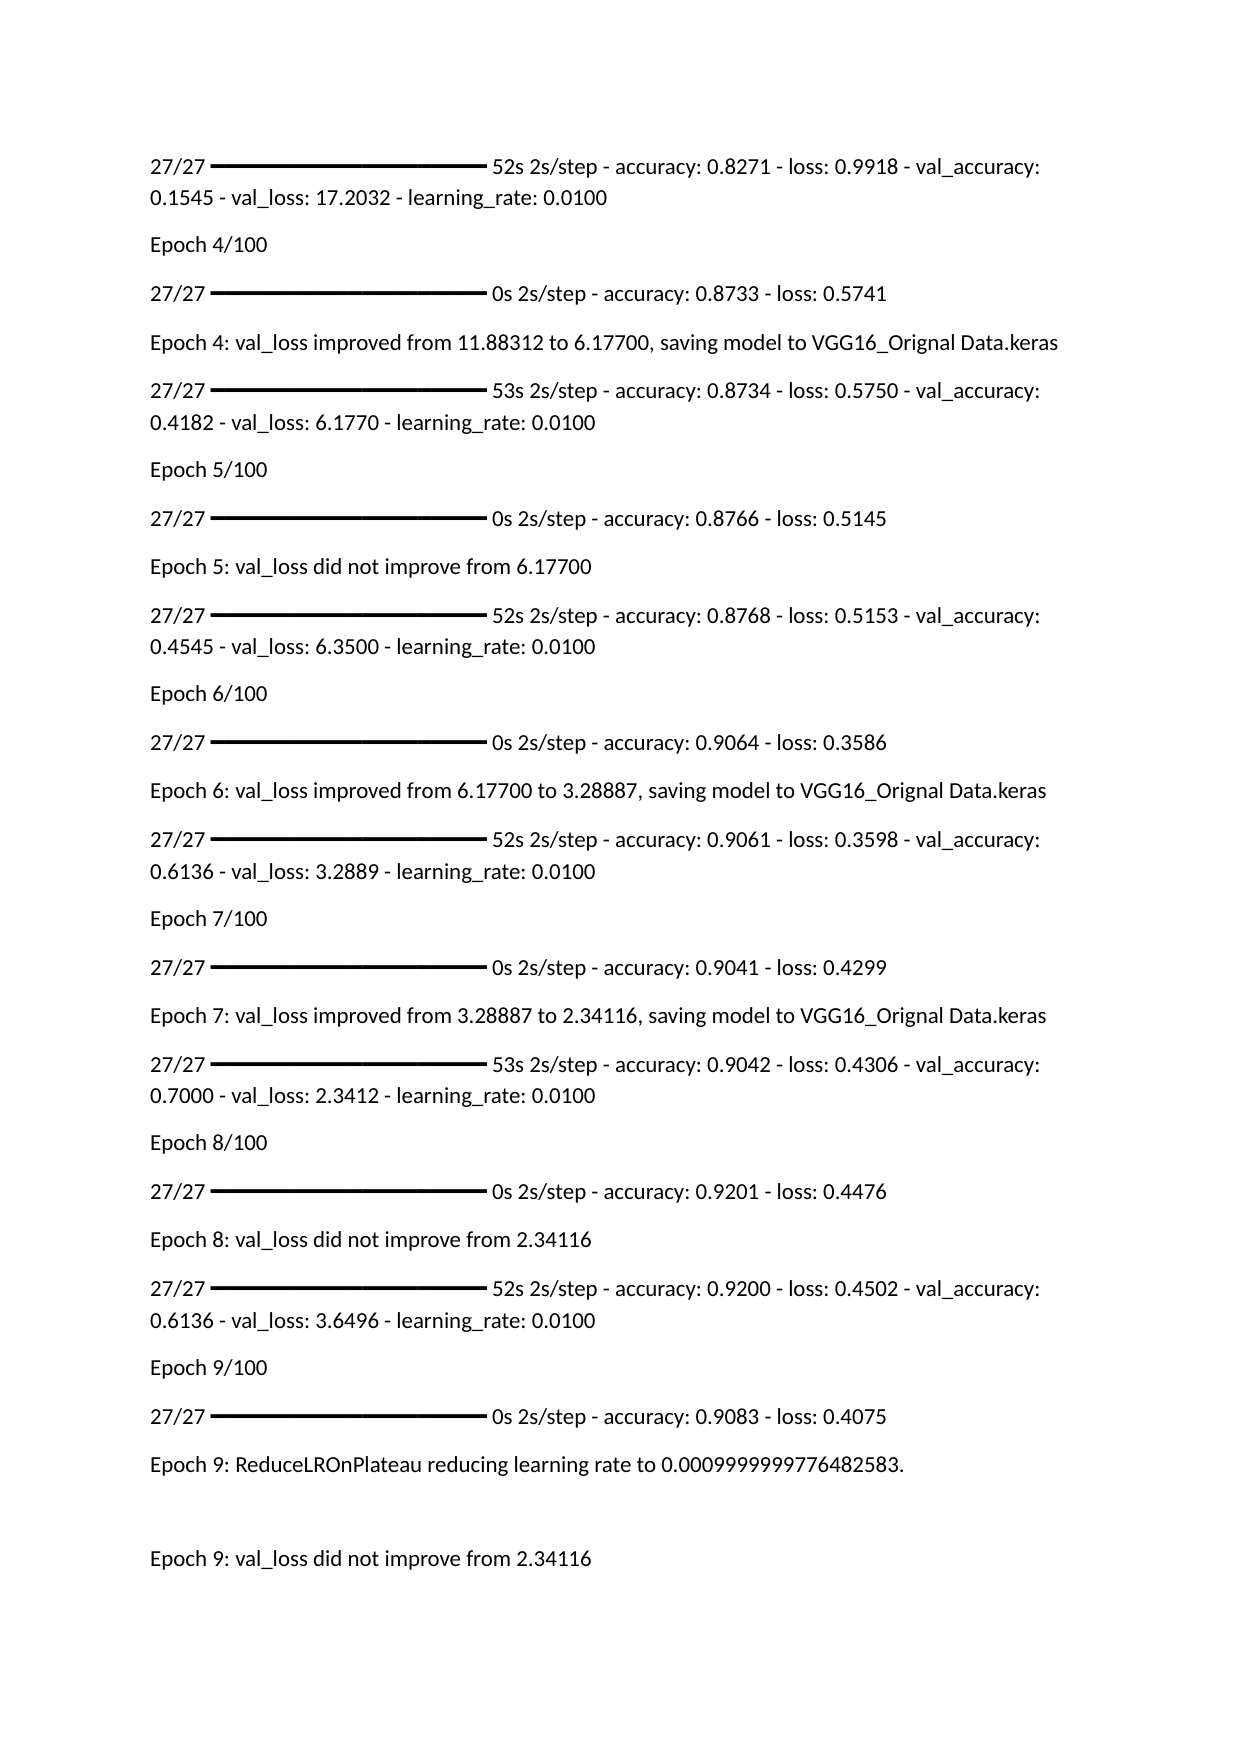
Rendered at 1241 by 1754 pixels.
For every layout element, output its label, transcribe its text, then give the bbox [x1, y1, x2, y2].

text Epoch 4: val_loss improved from 11.88312 to 6.17700, saving model to VGG16_Orignal Data.keras [150, 328, 1090, 356]
text Epoch 9: val_loss did not improve from 2.34116 [150, 1544, 1090, 1572]
text Epoch 5: val_loss did not improve from 6.17700 [150, 552, 1090, 580]
text 27/27 ━━━━━━━━━━━━━━━━━━━━ 52s 2s/step - accuracy: 0.8768 - loss: 0.5153 - val_accuracy: 0.4545 - val_loss: 6.3500 - learning_rate: 0.0100 [150, 599, 1090, 660]
text Epoch 9: ReduceLROnPlateau reducing learning rate to 0.0009999999776482583. [150, 1450, 1090, 1478]
text 27/27 ━━━━━━━━━━━━━━━━━━━━ 52s 2s/step - accuracy: 0.8271 - loss: 0.9918 - val_accuracy: 0.1545 - val_loss: 17.2032 - learning_rate: 0.0100 [150, 150, 1090, 211]
text 27/27 ━━━━━━━━━━━━━━━━━━━━ 0s 2s/step - accuracy: 0.9201 - loss: 0.4476 [150, 1175, 1090, 1206]
text Epoch 6/100 [150, 679, 1090, 707]
text 27/27 ━━━━━━━━━━━━━━━━━━━━ 0s 2s/step - accuracy: 0.8733 - loss: 0.5741 [150, 277, 1090, 308]
text Epoch 6: val_loss improved from 6.17700 to 3.28887, saving model to VGG16_Orignal Data.keras [150, 777, 1090, 804]
text 27/27 ━━━━━━━━━━━━━━━━━━━━ 0s 2s/step - accuracy: 0.9083 - loss: 0.4075 [150, 1399, 1090, 1431]
text 27/27 ━━━━━━━━━━━━━━━━━━━━ 53s 2s/step - accuracy: 0.8734 - loss: 0.5750 - val_accuracy: 0.4182 - val_loss: 6.1770 - learning_rate: 0.0100 [150, 374, 1090, 436]
text Epoch 7/100 [150, 904, 1090, 932]
text 27/27 ━━━━━━━━━━━━━━━━━━━━ 53s 2s/step - accuracy: 0.9042 - loss: 0.4306 - val_accuracy: 0.7000 - val_loss: 2.3412 - learning_rate: 0.0100 [150, 1048, 1090, 1109]
text Epoch 4/100 [150, 230, 1090, 258]
text Epoch 9/100 [150, 1353, 1090, 1381]
text 27/27 ━━━━━━━━━━━━━━━━━━━━ 0s 2s/step - accuracy: 0.8766 - loss: 0.5145 [150, 502, 1090, 533]
text Epoch 7: val_loss improved from 3.28887 to 2.34116, saving model to VGG16_Orignal Data.keras [150, 1001, 1090, 1029]
text 27/27 ━━━━━━━━━━━━━━━━━━━━ 0s 2s/step - accuracy: 0.9064 - loss: 0.3586 [150, 726, 1090, 757]
text 27/27 ━━━━━━━━━━━━━━━━━━━━ 52s 2s/step - accuracy: 0.9200 - loss: 0.4502 - val_accuracy: 0.6136 - val_loss: 3.6496 - learning_rate: 0.0100 [150, 1272, 1090, 1334]
text Epoch 8/100 [150, 1128, 1090, 1156]
text 27/27 ━━━━━━━━━━━━━━━━━━━━ 0s 2s/step - accuracy: 0.9041 - loss: 0.4299 [150, 951, 1090, 982]
text 27/27 ━━━━━━━━━━━━━━━━━━━━ 52s 2s/step - accuracy: 0.9061 - loss: 0.3598 - val_accuracy: 0.6136 - val_loss: 3.2889 - learning_rate: 0.0100 [150, 823, 1090, 885]
text Epoch 5/100 [150, 455, 1090, 483]
text Epoch 8: val_loss did not improve from 2.34116 [150, 1226, 1090, 1253]
